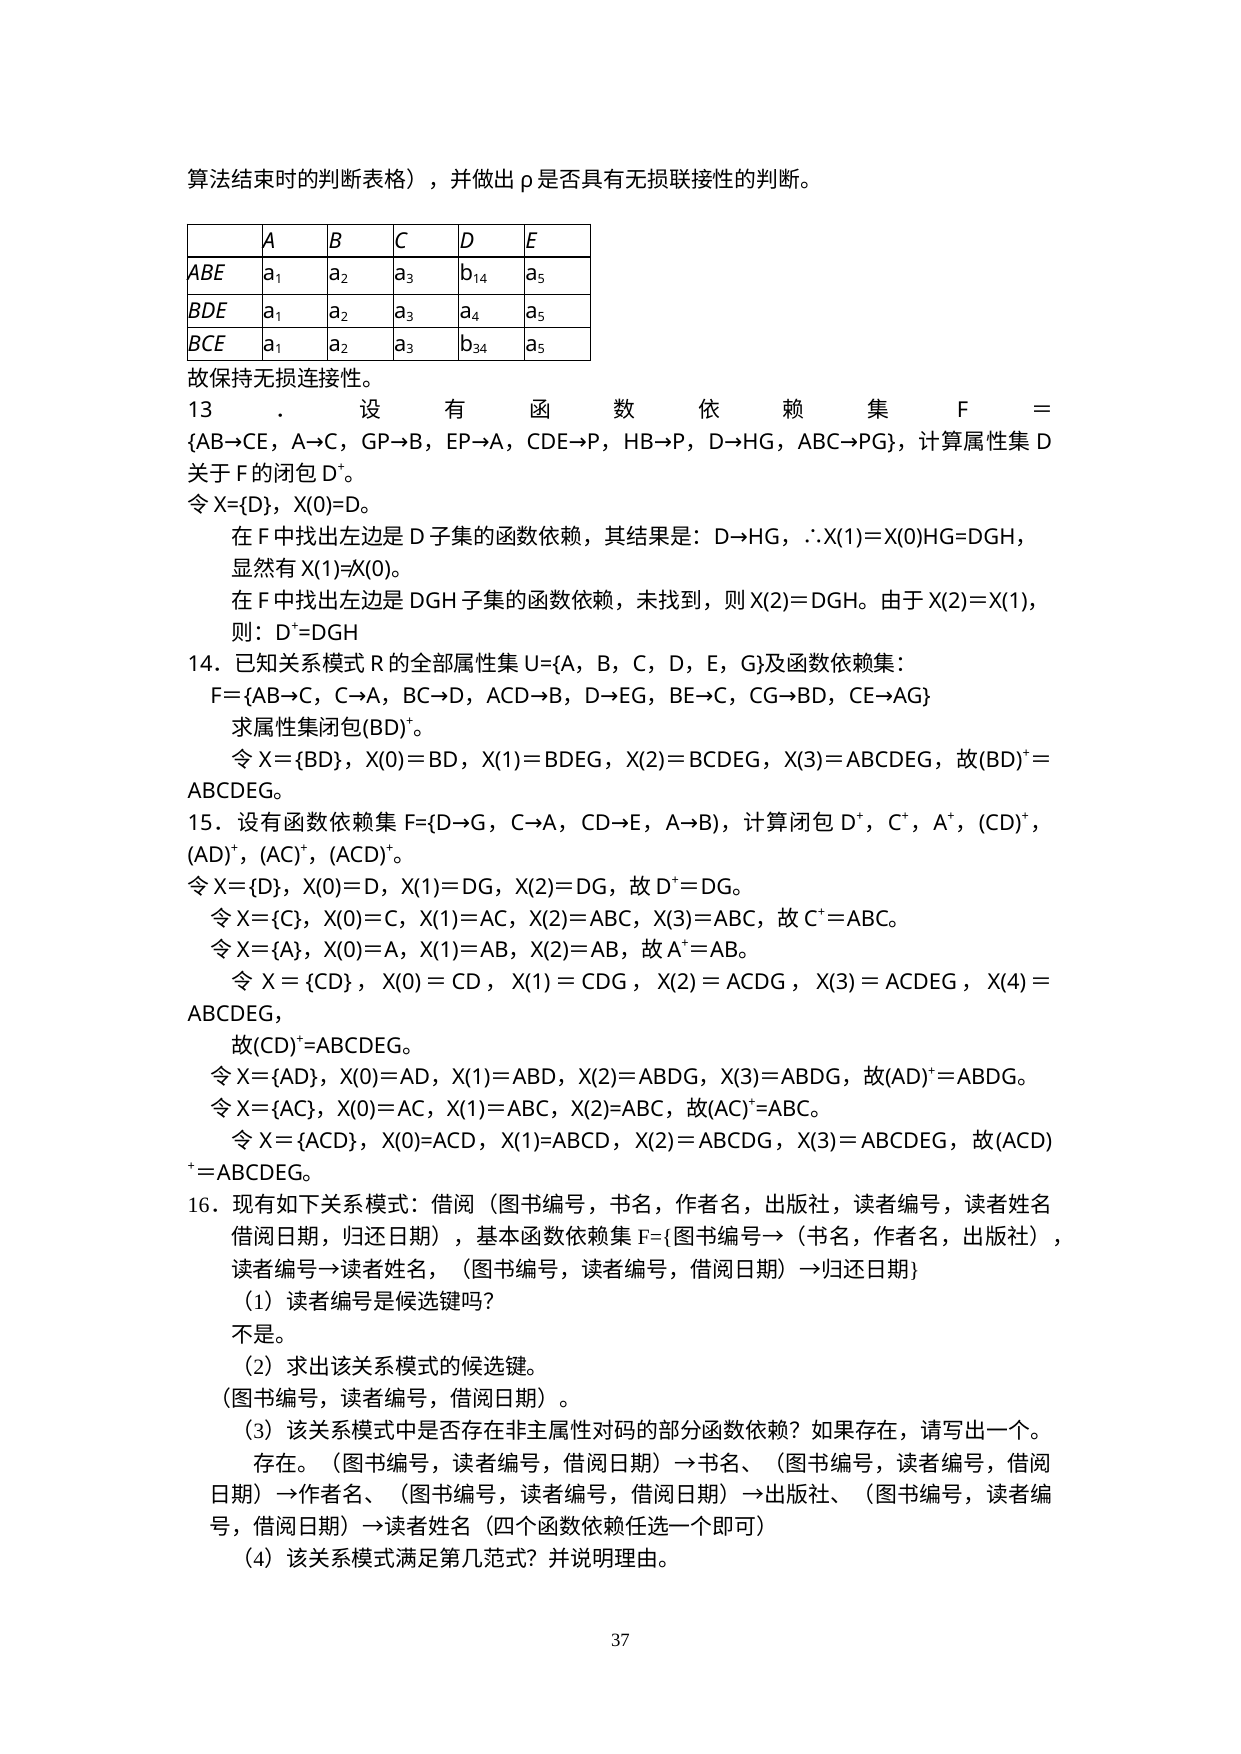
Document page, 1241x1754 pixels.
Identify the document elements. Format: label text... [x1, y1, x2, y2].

text 15．设有函数依赖集F={D→G，C→A，CD→E，A→B)，计算闭包D+，C+，A+，(CD)+，(AD)+，(AC)+，(ACD)+。 [187, 805, 1053, 869]
table_cell a3 [394, 258, 458, 294]
table_header C [394, 225, 458, 256]
table_cell a2 [328, 328, 393, 359]
table_cell a5 [525, 328, 590, 359]
text 令X＝{AC}，X(0)＝AC，X(1)＝ABC，X(2)=ABC，故(AC)+=ABC。 [187, 1091, 1053, 1123]
text 显然有X(1)≠X(0)。 [187, 551, 1053, 583]
text 16．现有如下关系模式：借阅（图书编号，书名，作者名，出版社，读者编号，读者姓名，借阅日期，归还日期），基本函数依赖集F={图书编号→（书名，作者名，出版社），读者编号→读者姓名，（图书编号，读者编号，借阅日期）→归还日期} [187, 1186, 1053, 1284]
text 求属性集闭包(BD)+。 [187, 710, 1053, 742]
text 令X＝{CD}，X(0)＝CD，X(1)＝CDG，X(2)＝ACDG，X(3)＝ACDEG，X(4)＝ABCDEG， [187, 964, 1053, 1028]
table_cell a3 [394, 328, 458, 359]
text 13．设有函数依赖集F＝{AB→CE，A→C，GP→B，EP→A，CDE→P，HB→P，D→HG，ABC→PG}，计算属性集D关于F的闭包D+。 [187, 392, 1053, 487]
text 令X＝{D}，X(0)＝D，X(1)＝DG，X(2)＝DG，故D+＝DG。 [187, 869, 1053, 901]
table_cell BDE [188, 295, 262, 327]
text （1）读者编号是候选键吗？ [209, 1284, 1053, 1316]
table_header B [328, 225, 393, 256]
table_header E [525, 225, 590, 256]
text 故(CD)+=ABCDEG。 [187, 1028, 1053, 1059]
table_cell a5 [525, 258, 590, 294]
text 令X＝{A}，X(0)＝A，X(1)＝AB，X(2)＝AB，故A+＝AB。 [187, 932, 1053, 964]
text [187, 162, 1053, 194]
table_header A [263, 225, 327, 256]
text 存在。（图书编号，读者编号，借阅日期）→书名、（图书编号，读者编号，借阅日期）→作者名、（图书编号，读者编号，借阅日期）→出版社、（图书编号，读者编号，借阅日期）→读者姓名（四个函数依赖任选一个即可） [209, 1446, 1053, 1541]
table_cell a3 [394, 295, 458, 327]
table_cell b14 [459, 258, 524, 294]
text 令X＝{ACD}，X(0)=ACD，X(1)=ABCD，X(2)＝ABCDG，X(3)＝ABCDEG，故(ACD)+＝ABCDEG。 [187, 1123, 1053, 1186]
table_cell BCE [188, 328, 262, 359]
table_cell a1 [263, 258, 327, 294]
text 令X＝{BD}，X(0)＝BD，X(1)＝BDEG，X(2)＝BCDEG，X(3)＝ABCDEG，故(BD)+＝ABCDEG。 [187, 742, 1053, 805]
table_cell a5 [525, 295, 590, 327]
text 令X＝{C}，X(0)＝C，X(1)＝AC，X(2)＝ABC，X(3)＝ABC，故C+＝ABC。 [187, 901, 1053, 932]
text 在F中找出左边是DGH子集的函数依赖，未找到，则X(2)＝DGH。由于X(2)＝X(1)， [187, 583, 1053, 614]
text 14．已知关系模式R的全部属性集U={A，B，C，D，E，G}及函数依赖集： [187, 646, 1053, 678]
text （2）求出该关系模式的候选键。 [187, 1349, 1053, 1381]
text 令X＝{AD}，X(0)＝AD，X(1)＝ABD，X(2)＝ABDG，X(3)＝ABDG，故(AD)+＝ABDG。 [187, 1059, 1053, 1091]
text 不是。 [209, 1316, 1053, 1349]
text 故保持无损连接性。 [187, 361, 1053, 392]
text 在F中找出左边是D子集的函数依赖，其结果是：D→HG，∴X(1)＝X(0)HG=DGH， [187, 519, 1053, 551]
text 令X={D}，X(0)=D。 [187, 487, 1053, 519]
text 则：D+=DGH [187, 614, 1053, 646]
table_cell a4 [459, 295, 524, 327]
text （4）该关系模式满足第几范式？并说明理由。 [187, 1541, 1053, 1573]
table_cell ABE [188, 258, 262, 294]
table_cell a1 [263, 328, 327, 359]
table_cell a1 [263, 295, 327, 327]
table_header [188, 225, 262, 256]
list 该关系模式中是否存在非主属性对码的部分函数依赖？如果存在，请写出一个。 [231, 1413, 1053, 1446]
table_header D [459, 225, 524, 256]
text F＝{AB→C，C→A，BC→D，ACD→B，D→EG，BE→C，CG→BD，CE→AG} [187, 678, 1053, 710]
text （图书编号，读者编号，借阅日期）。 [187, 1381, 1053, 1413]
table_cell b34 [459, 328, 524, 359]
table_cell a2 [328, 258, 393, 294]
table_cell a2 [328, 295, 393, 327]
